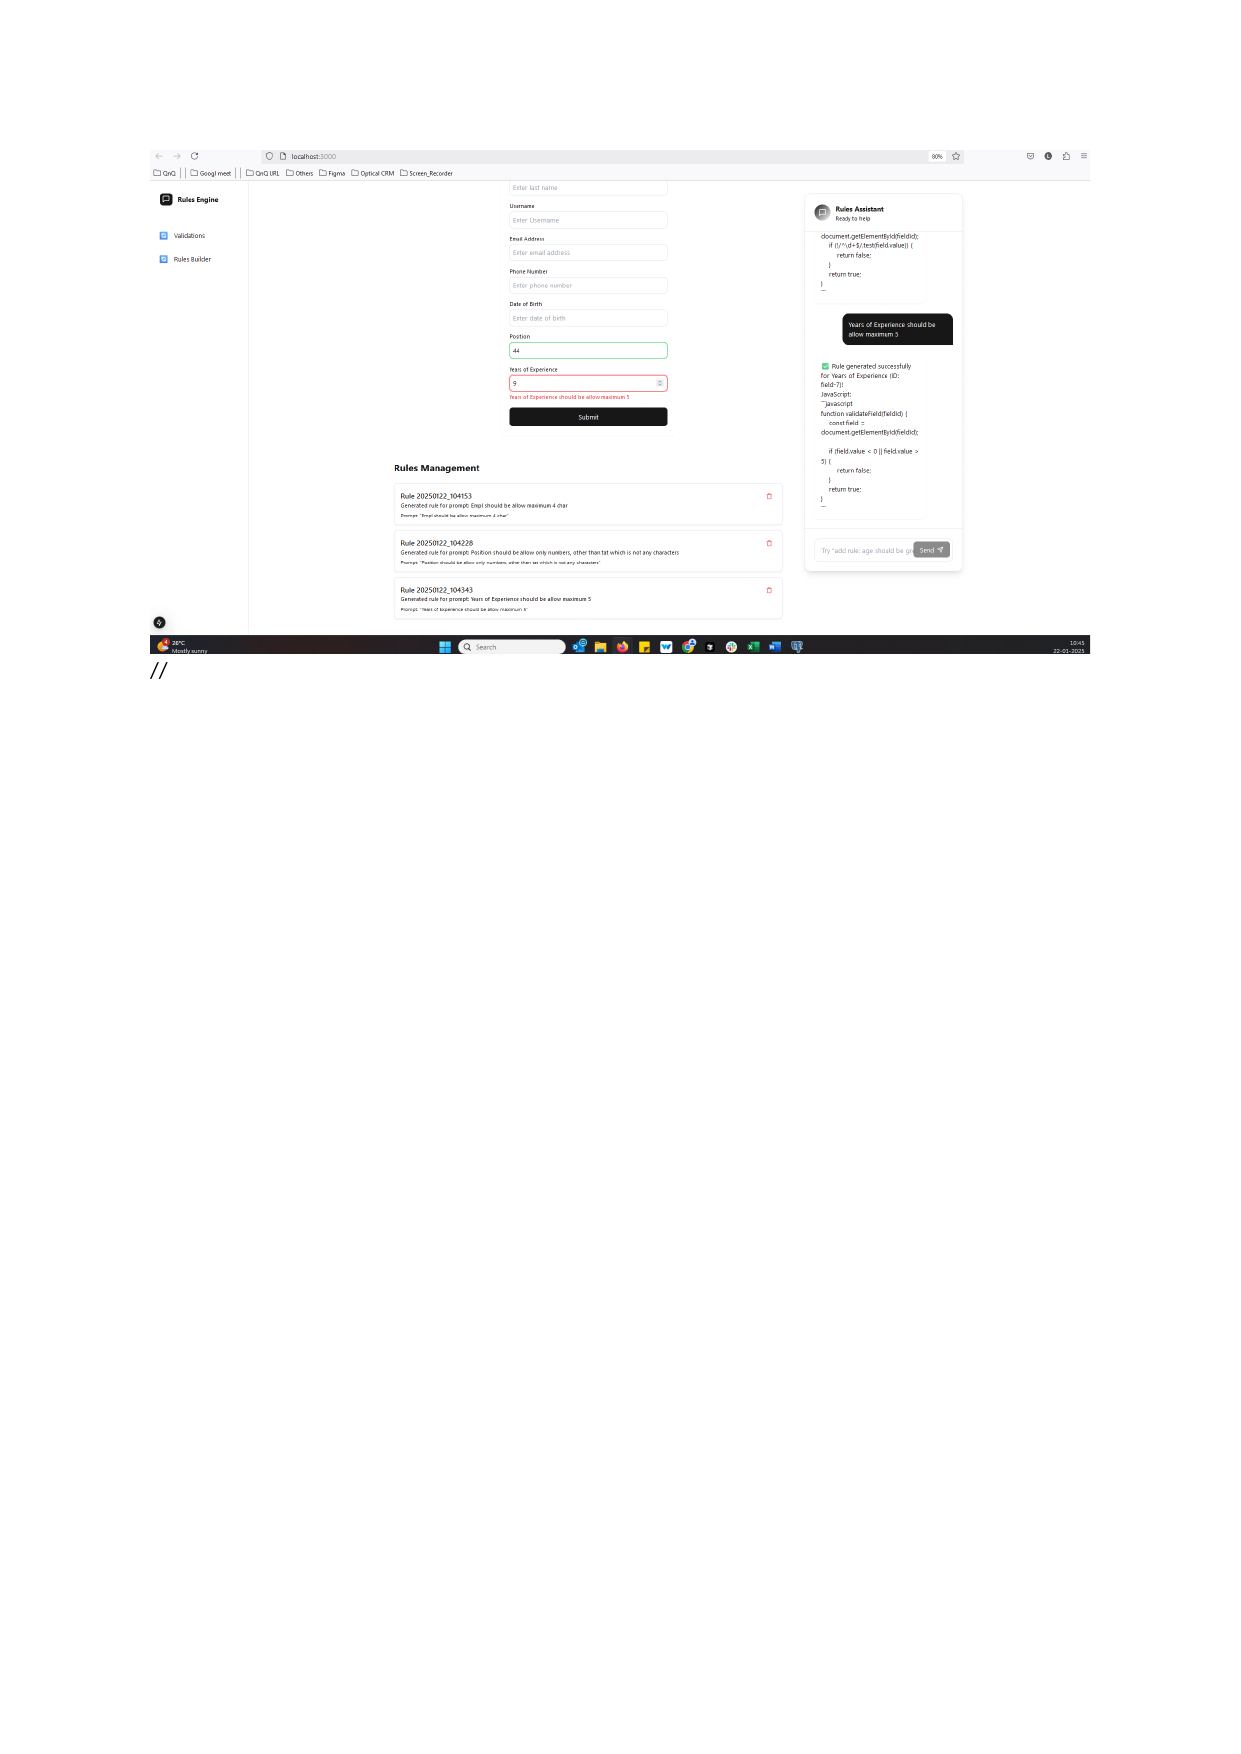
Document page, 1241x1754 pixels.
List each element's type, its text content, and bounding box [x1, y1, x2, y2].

text // [150, 654, 1090, 684]
picture [150, 150, 1091, 654]
